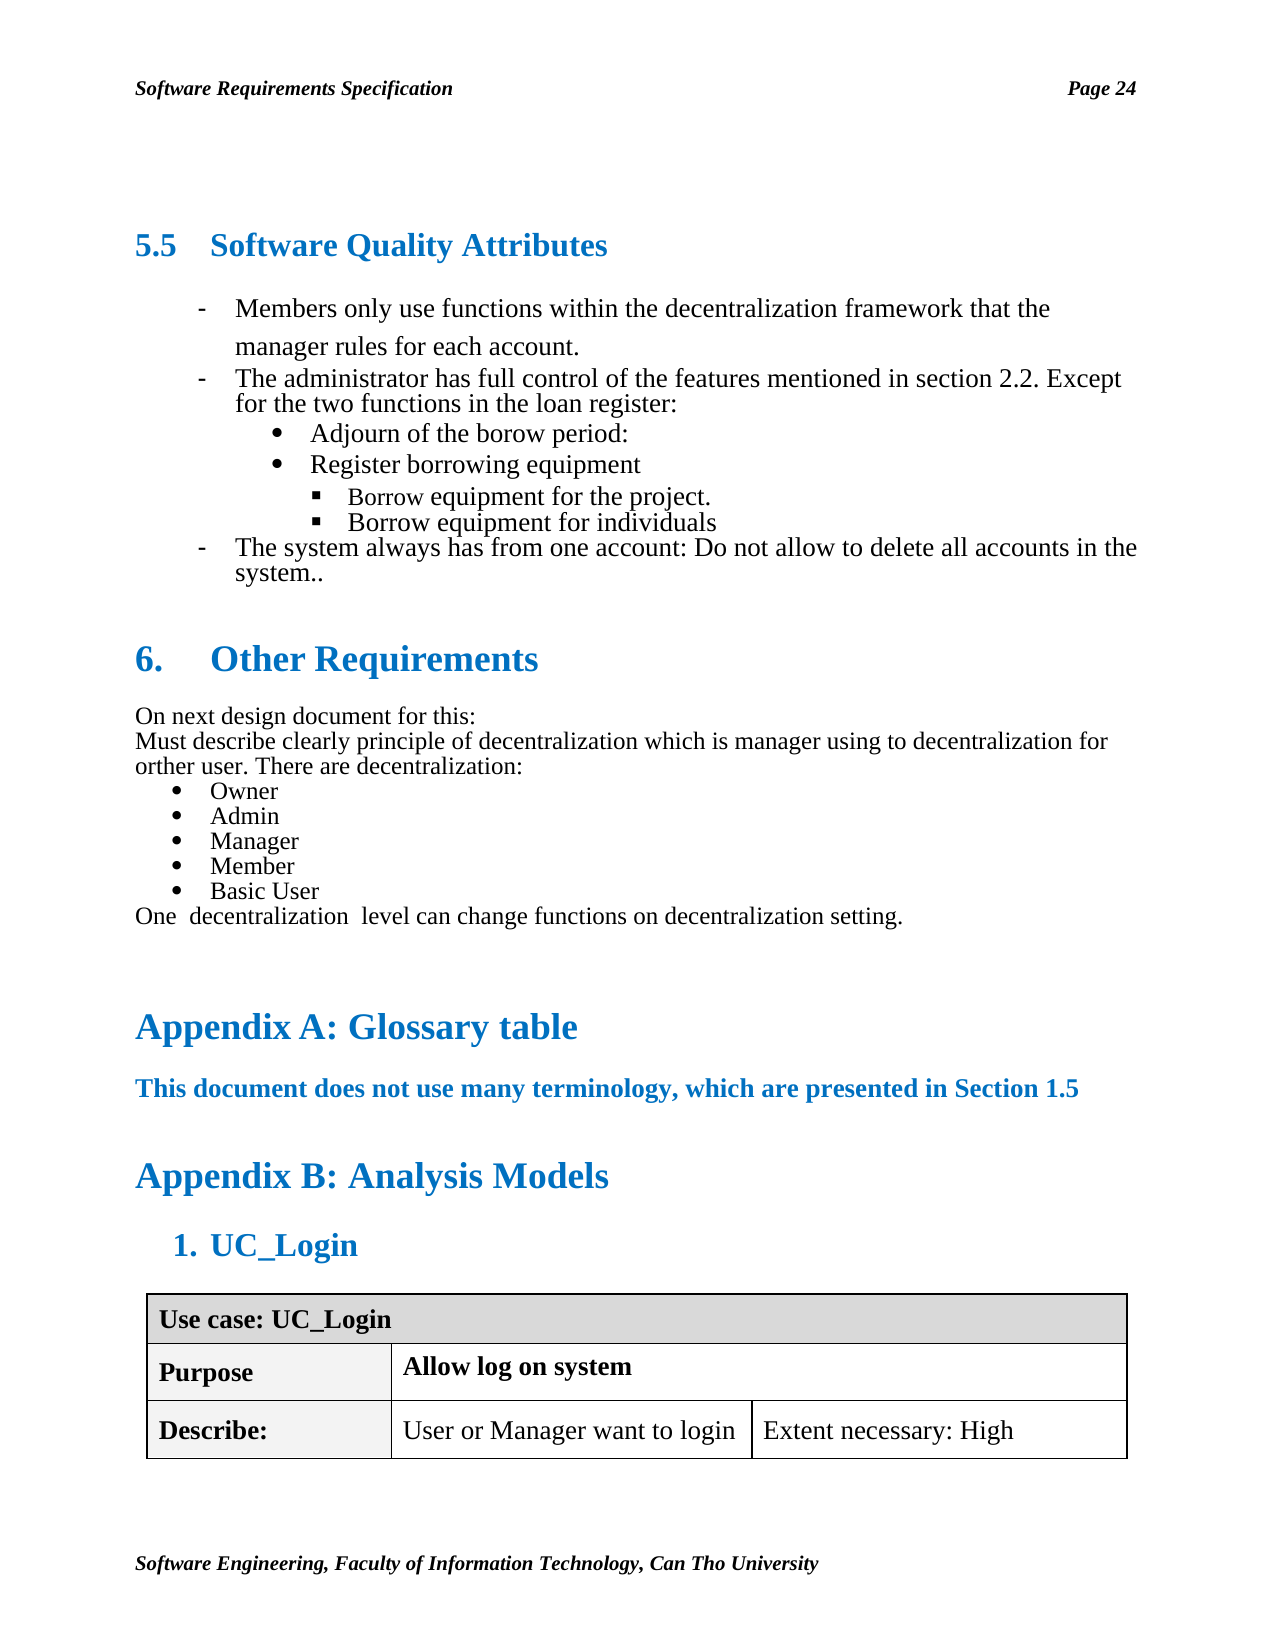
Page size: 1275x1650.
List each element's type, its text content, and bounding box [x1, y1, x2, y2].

list The administrator has full control of the features mentioned in section 2.2. Except for the two functions in the loan register: [197, 367, 1140, 417]
list Adjourn of the borow period: [272, 417, 1140, 448]
subtitle Appendix A: Glossary table [135, 1004, 1140, 1047]
text This document does not use many terminology, which are presented in Section 1.5 [135, 1072, 1140, 1103]
subtitle Software Quality Attributes [135, 225, 1140, 263]
list Borrow equipment for the project. [310, 480, 1140, 511]
text On next design document for this: [135, 704, 1140, 729]
list Borrow equipment for individuals [310, 511, 1140, 536]
subtitle UC_Login [172, 1226, 1140, 1264]
list Basic User [172, 879, 1140, 904]
table_cell Extent necessary: High [753, 1401, 1126, 1457]
text Must describe clearly principle of decentralization which is manager using to decentralization for orther user. There are decentralization: [135, 729, 1140, 779]
table_cell Describe: [148, 1401, 391, 1457]
text One decentralization level can change functions on decentralization setting. [135, 904, 1140, 929]
subtitle Other Requirements [135, 636, 1140, 679]
table_cell Allow log on system [392, 1344, 1126, 1400]
list Owner [172, 779, 1140, 804]
list The system always has from one account: Do not allow to delete all accounts in the system.. [197, 536, 1140, 586]
list Register borrowing equipment [272, 448, 1140, 480]
table_cell Purpose [148, 1344, 391, 1400]
list Admin [172, 804, 1140, 829]
list Members only use functions within the decentralization framework that the manager rules for each account. [197, 292, 1140, 361]
table_header Use case: UC_Login [148, 1295, 1126, 1343]
subtitle Appendix B: Analysis Models [135, 1153, 1140, 1196]
list Manager [172, 829, 1140, 854]
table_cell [392, 1401, 751, 1457]
list Member [172, 854, 1140, 879]
